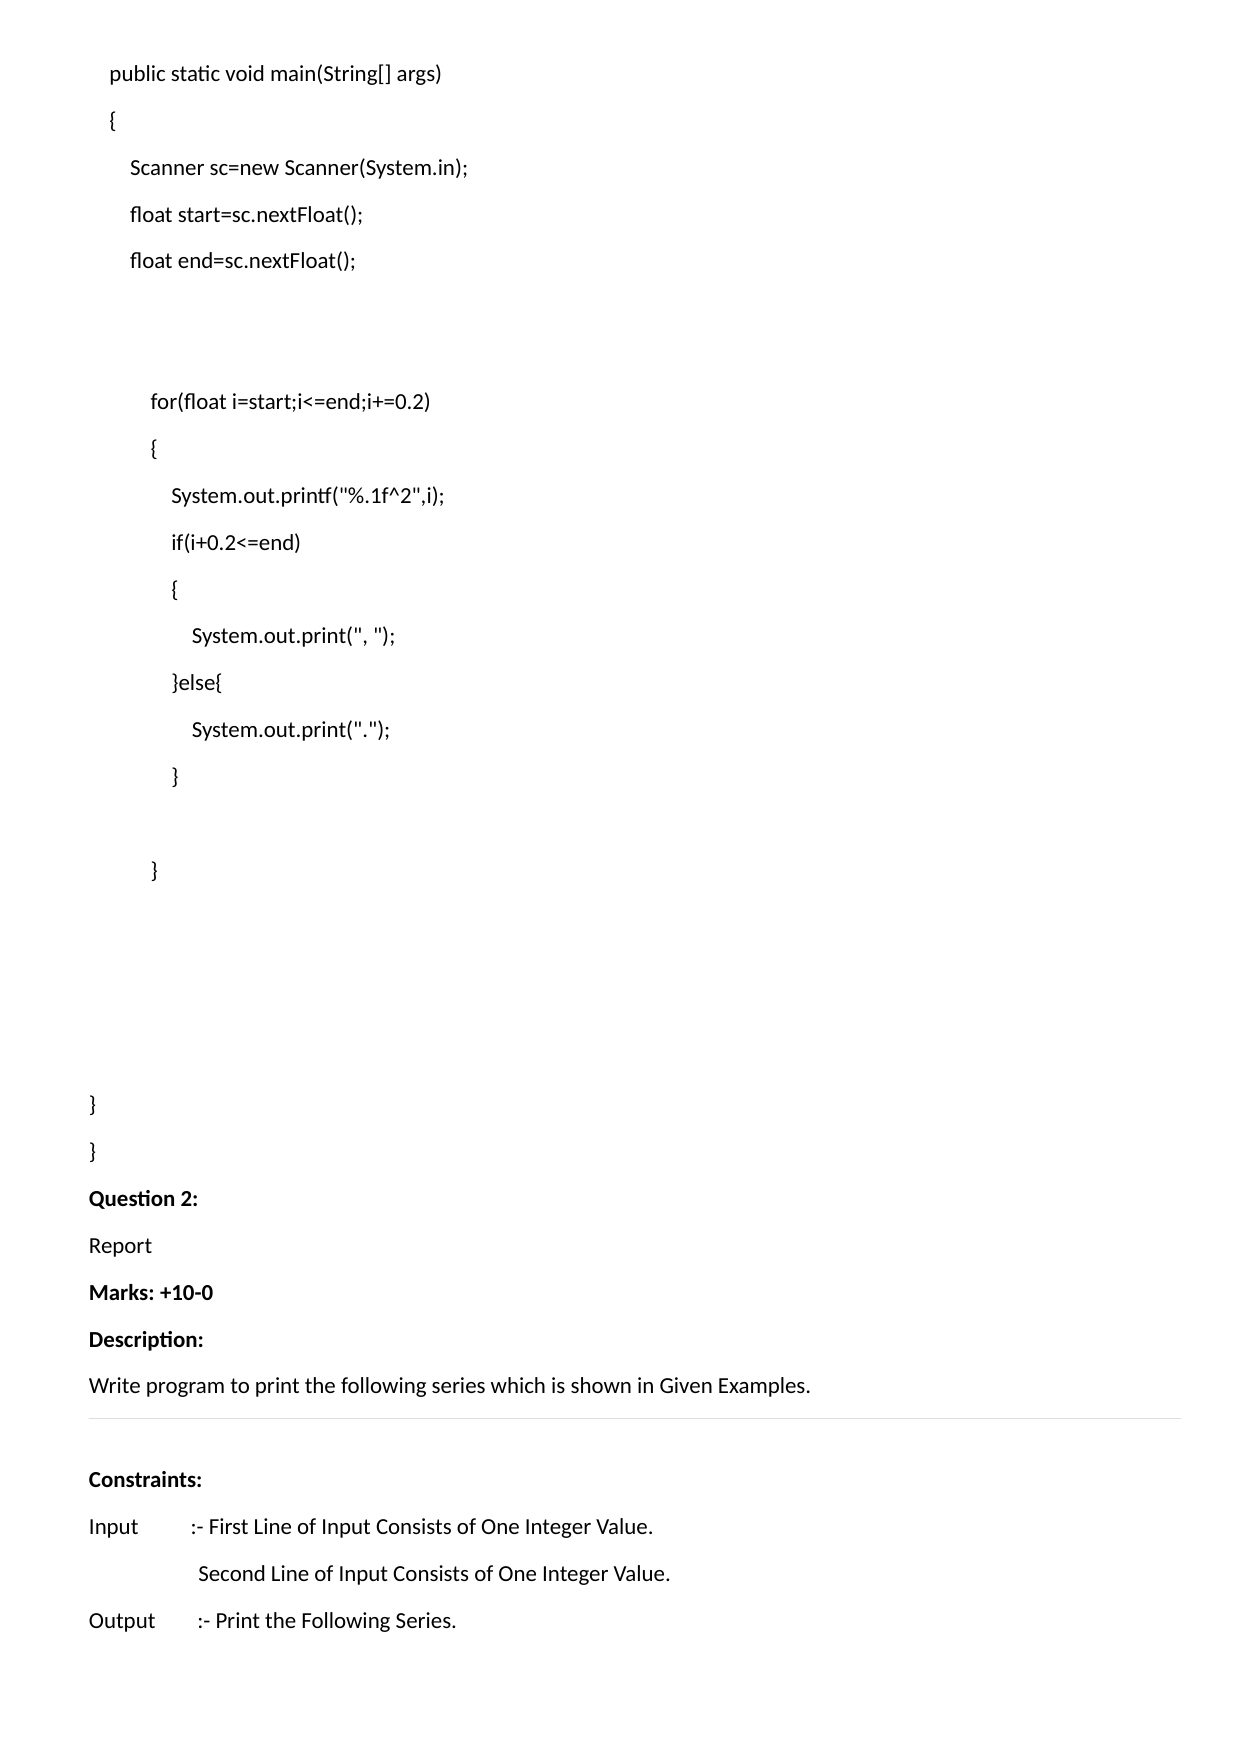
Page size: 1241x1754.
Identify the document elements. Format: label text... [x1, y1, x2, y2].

text { [89, 434, 1181, 462]
text float end=sc.nextFloat(); [89, 247, 1181, 274]
text if(i+0.2<=end) [89, 528, 1181, 556]
text { [89, 106, 1181, 134]
text Report [89, 1231, 1181, 1259]
text public static void main(String[] args) [89, 59, 1181, 87]
text } [89, 856, 1181, 884]
text Description: [89, 1325, 1181, 1353]
text } [89, 1137, 1181, 1165]
text Marks: +10-0 [89, 1278, 1181, 1306]
text } [89, 762, 1181, 790]
text { [89, 575, 1181, 603]
text Question 2: [89, 1184, 1181, 1212]
text Scanner sc=new Scanner(System.in); [89, 153, 1181, 181]
text Write program to print the following series which is shown in Given Examples. [89, 1372, 1181, 1399]
text Input :- First Line of Input Consists of One Integer Value. [89, 1512, 1181, 1540]
text Second Line of Input Consists of One Integer Value. [89, 1559, 1181, 1587]
text System.out.print(", "); [89, 622, 1181, 649]
text } [89, 1090, 1181, 1118]
text float start=sc.nextFloat(); [89, 200, 1181, 228]
text for(float i=start;i<=end;i+=0.2) [89, 387, 1181, 415]
text Constraints: [89, 1465, 1181, 1493]
text System.out.print("."); [89, 715, 1181, 743]
text }else{ [89, 668, 1181, 696]
text System.out.printf("%.1f^2",i); [89, 481, 1181, 509]
text Output :- Print the Following Series. [89, 1606, 1181, 1634]
